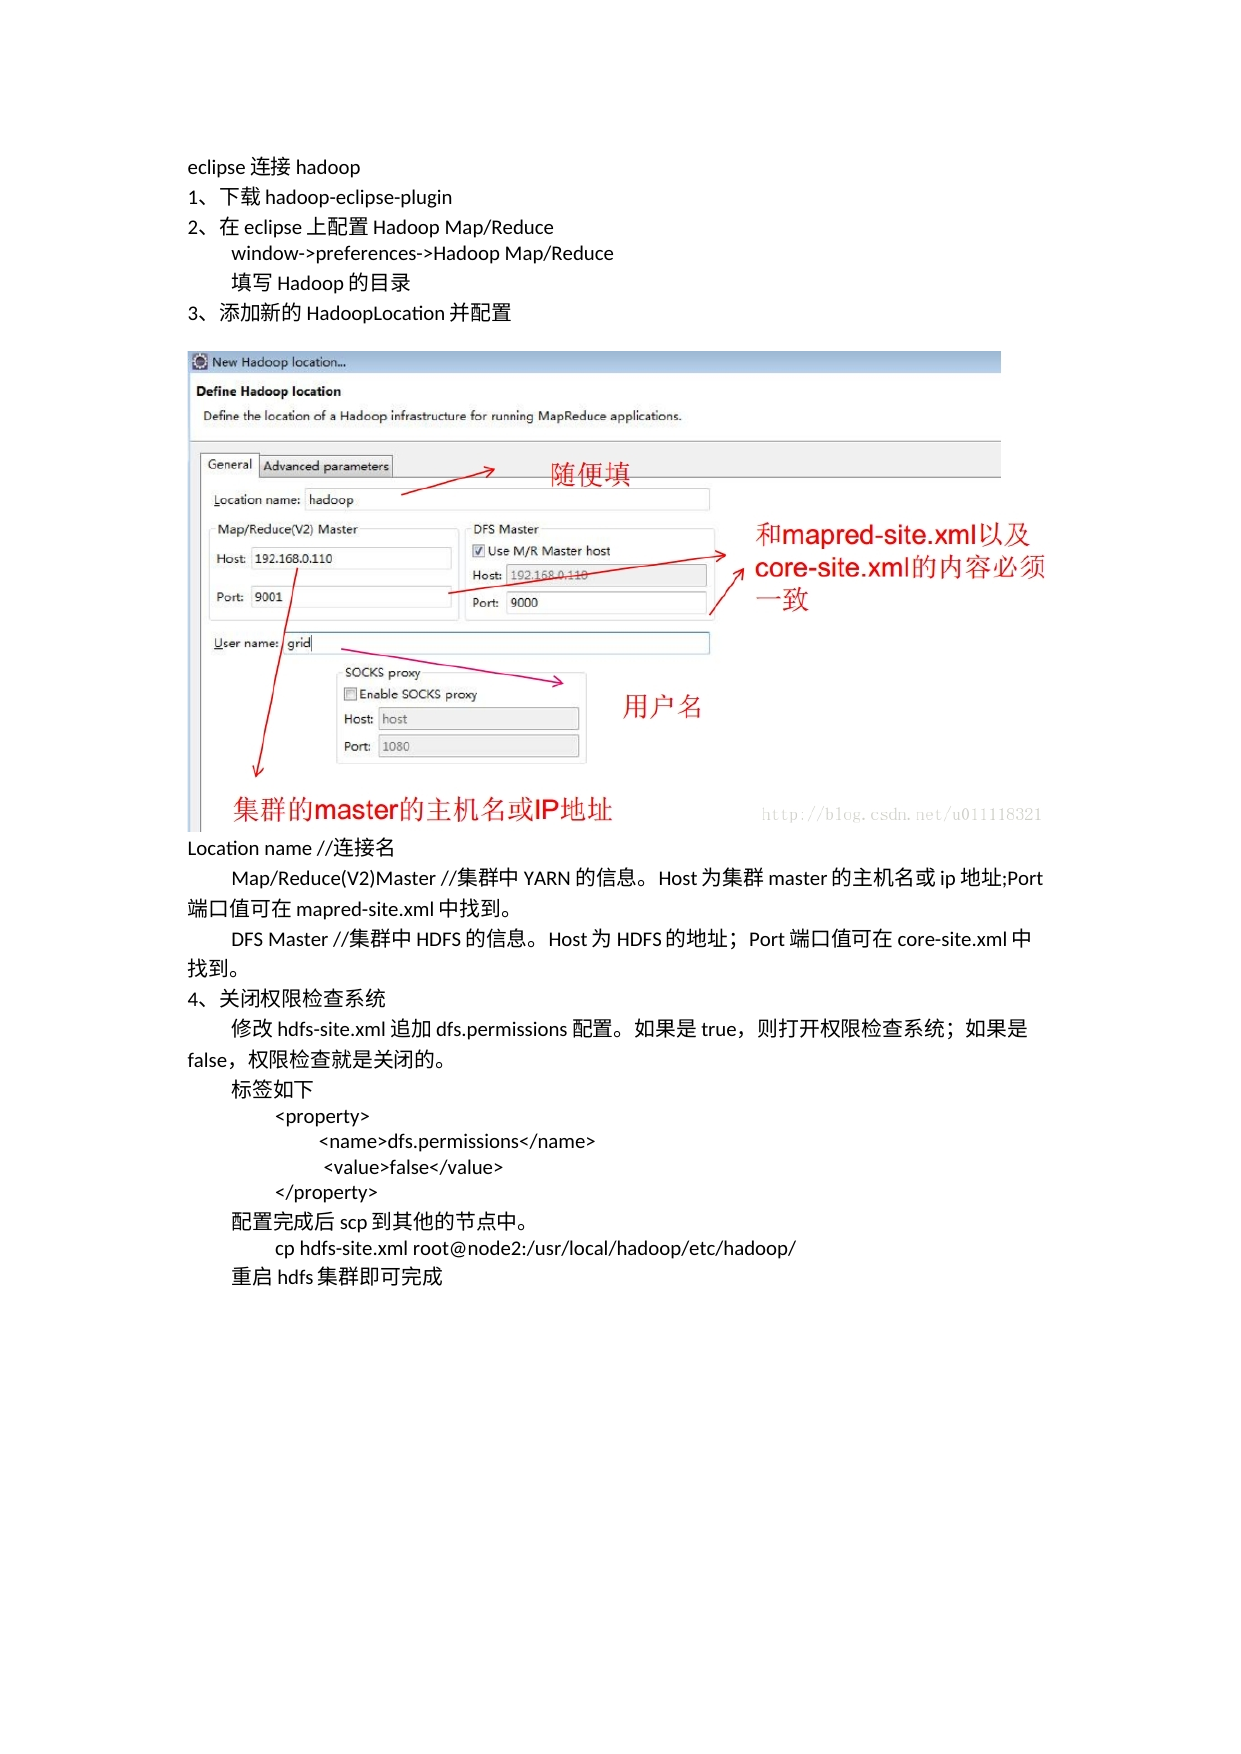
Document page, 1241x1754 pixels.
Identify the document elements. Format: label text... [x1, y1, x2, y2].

text 4、关闭权限检查系统 [187, 982, 1053, 1013]
text 配置完成后scp到其他的节点中。 [187, 1205, 1053, 1235]
text 2、在eclipse上配置Hadoop Map/Reduce [187, 210, 1053, 241]
picture [187, 351, 1052, 832]
text Map/Reduce(V2)Master //集群中YARN的信息。Host为集群master的主机名或ip地址;Port端口值可在mapred-site.xml中找到。 [187, 862, 1053, 922]
text 标签如下 [187, 1073, 1053, 1103]
text 3、添加新的HadoopLocation并配置 [187, 296, 1053, 326]
text </property> [187, 1179, 1053, 1205]
text 重启hdfs集群即可完成 [187, 1261, 1053, 1291]
text eclipse连接hadoop [187, 150, 1053, 180]
text 1、下载hadoop-eclipse-plugin [187, 180, 1053, 210]
text 修改hdfs-site.xml追加dfs.permissions配置。如果是true，则打开权限检查系统；如果是false，权限检查就是关闭的。 [187, 1013, 1053, 1073]
text cp hdfs-site.xml root@node2:/usr/local/hadoop/etc/hadoop/ [187, 1235, 1053, 1261]
text <value>false</value> [187, 1154, 1053, 1179]
text window->preferences->Hadoop Map/Reduce [187, 241, 1053, 266]
text 填写Hadoop的目录 [187, 266, 1053, 296]
text <property> [187, 1103, 1053, 1129]
text DFS Master //集群中HDFS的信息。Host为HDFS的地址；Port端口值可在core-site.xml中找到。 [187, 922, 1053, 982]
text <name>dfs.permissions</name> [187, 1129, 1053, 1154]
